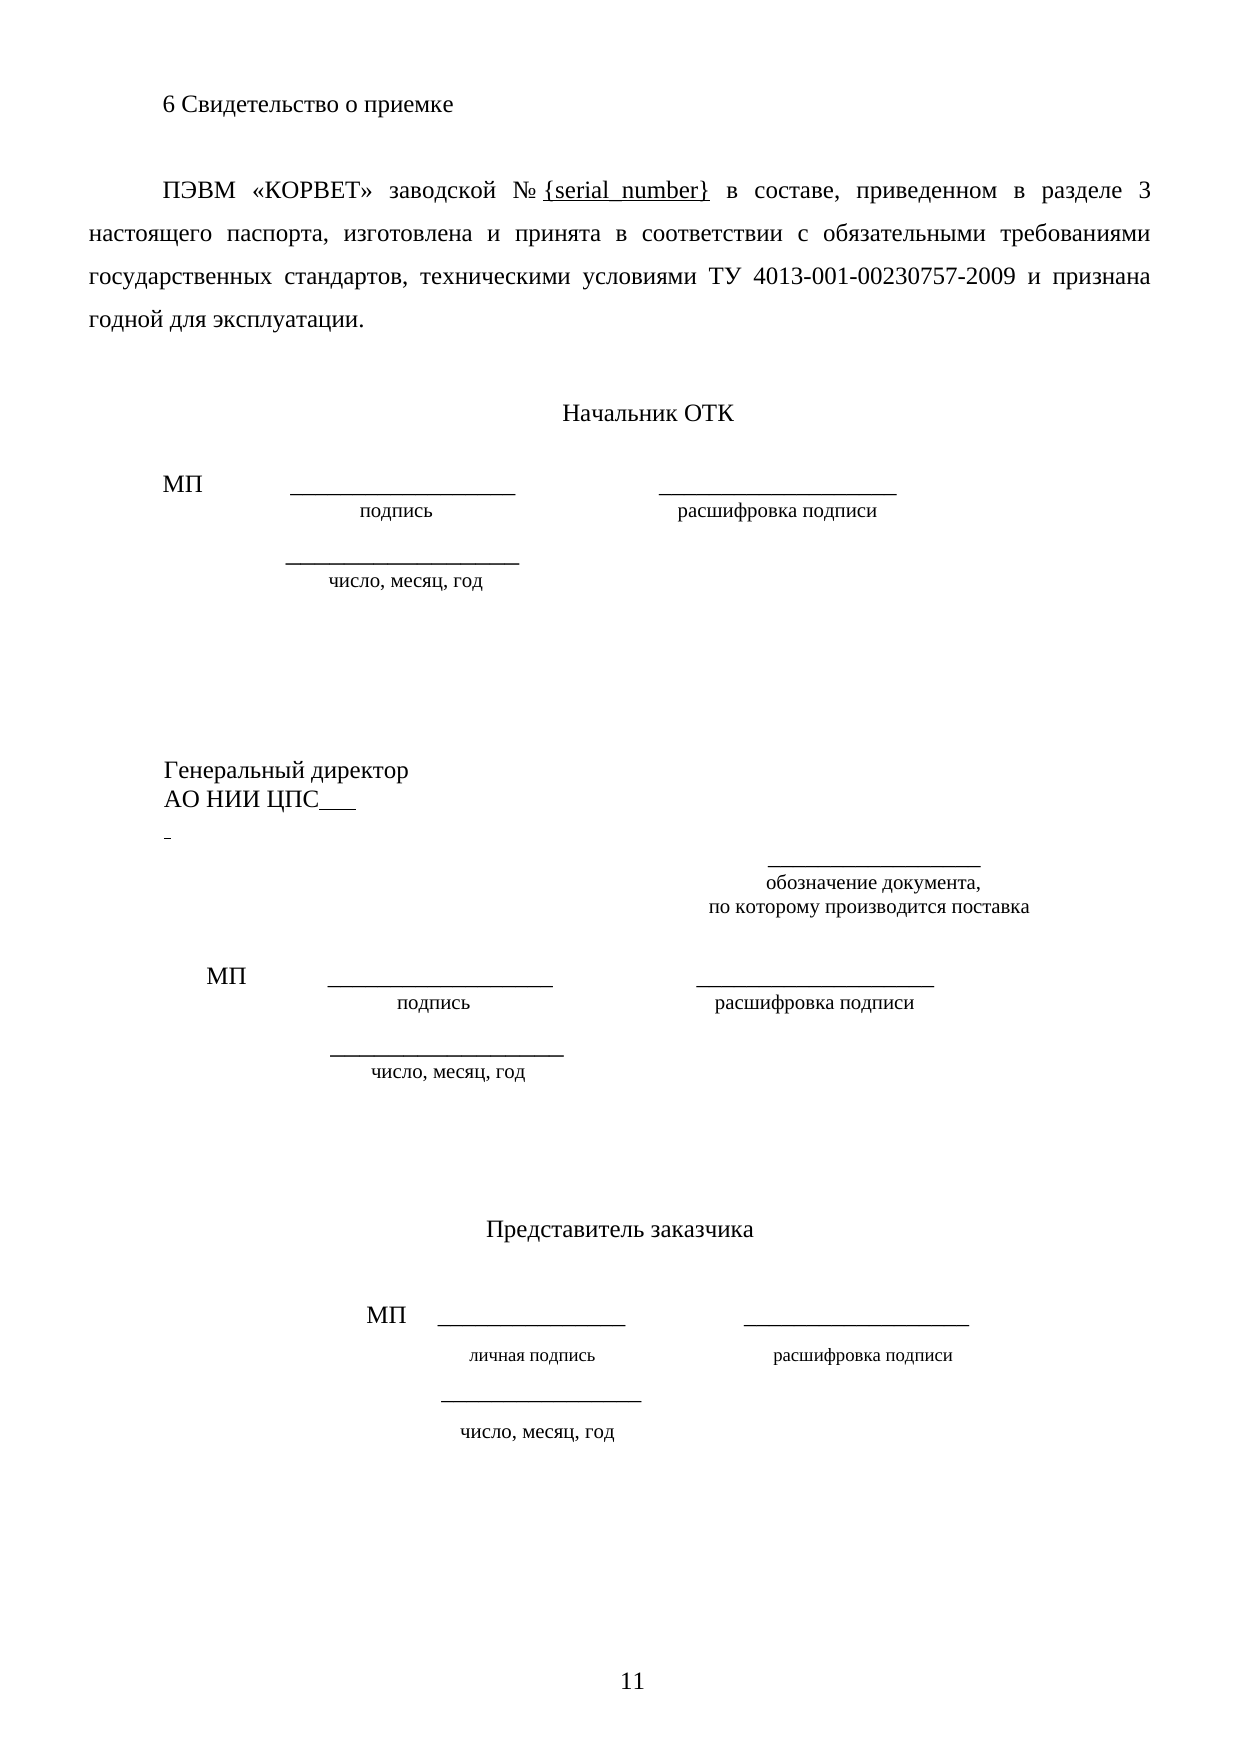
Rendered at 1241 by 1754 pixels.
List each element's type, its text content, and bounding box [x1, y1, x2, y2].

text Генеральный директор [162, 755, 1152, 784]
text подпись расшифровка подписи [89, 990, 1152, 1014]
text МП __________________ ___________________ [89, 961, 1152, 990]
text ________________ [100, 1376, 1140, 1404]
text личная подпись расшифровка подписи [100, 1343, 1140, 1365]
text Начальник ОТК [340, 398, 1152, 426]
text обозначение документа, [89, 870, 1152, 894]
text подпись расшифровка подписи [89, 498, 1152, 522]
text Представитель заказчика [89, 1214, 1152, 1243]
text АО НИИ ЦПС [162, 784, 1152, 812]
text ________________ [89, 1026, 1152, 1059]
text МП _______________ __________________ [100, 1300, 1140, 1329]
text 6 Свидетельство о приемке [89, 89, 1152, 117]
text _________________ [162, 841, 1152, 870]
text МП __________________ ___________________ [89, 469, 1152, 498]
text по которому производится поставка [89, 894, 1152, 918]
text число, месяц, год [89, 568, 1152, 592]
text ПЭВМ «КОРВЕТ» заводской № {serial_number} в составе, приведенном в разделе 3 настоящего паспорта, изготовлена и принята в соответствии с обязательными требованиями государственных стандартов, техническими условиями ТУ 4013-001-00230757-2009 и признана годной для эксплуатации. [89, 175, 1152, 333]
text число, месяц, год [100, 1419, 1140, 1443]
text число, месяц, год [89, 1059, 1152, 1083]
text ________________ [89, 534, 1152, 568]
